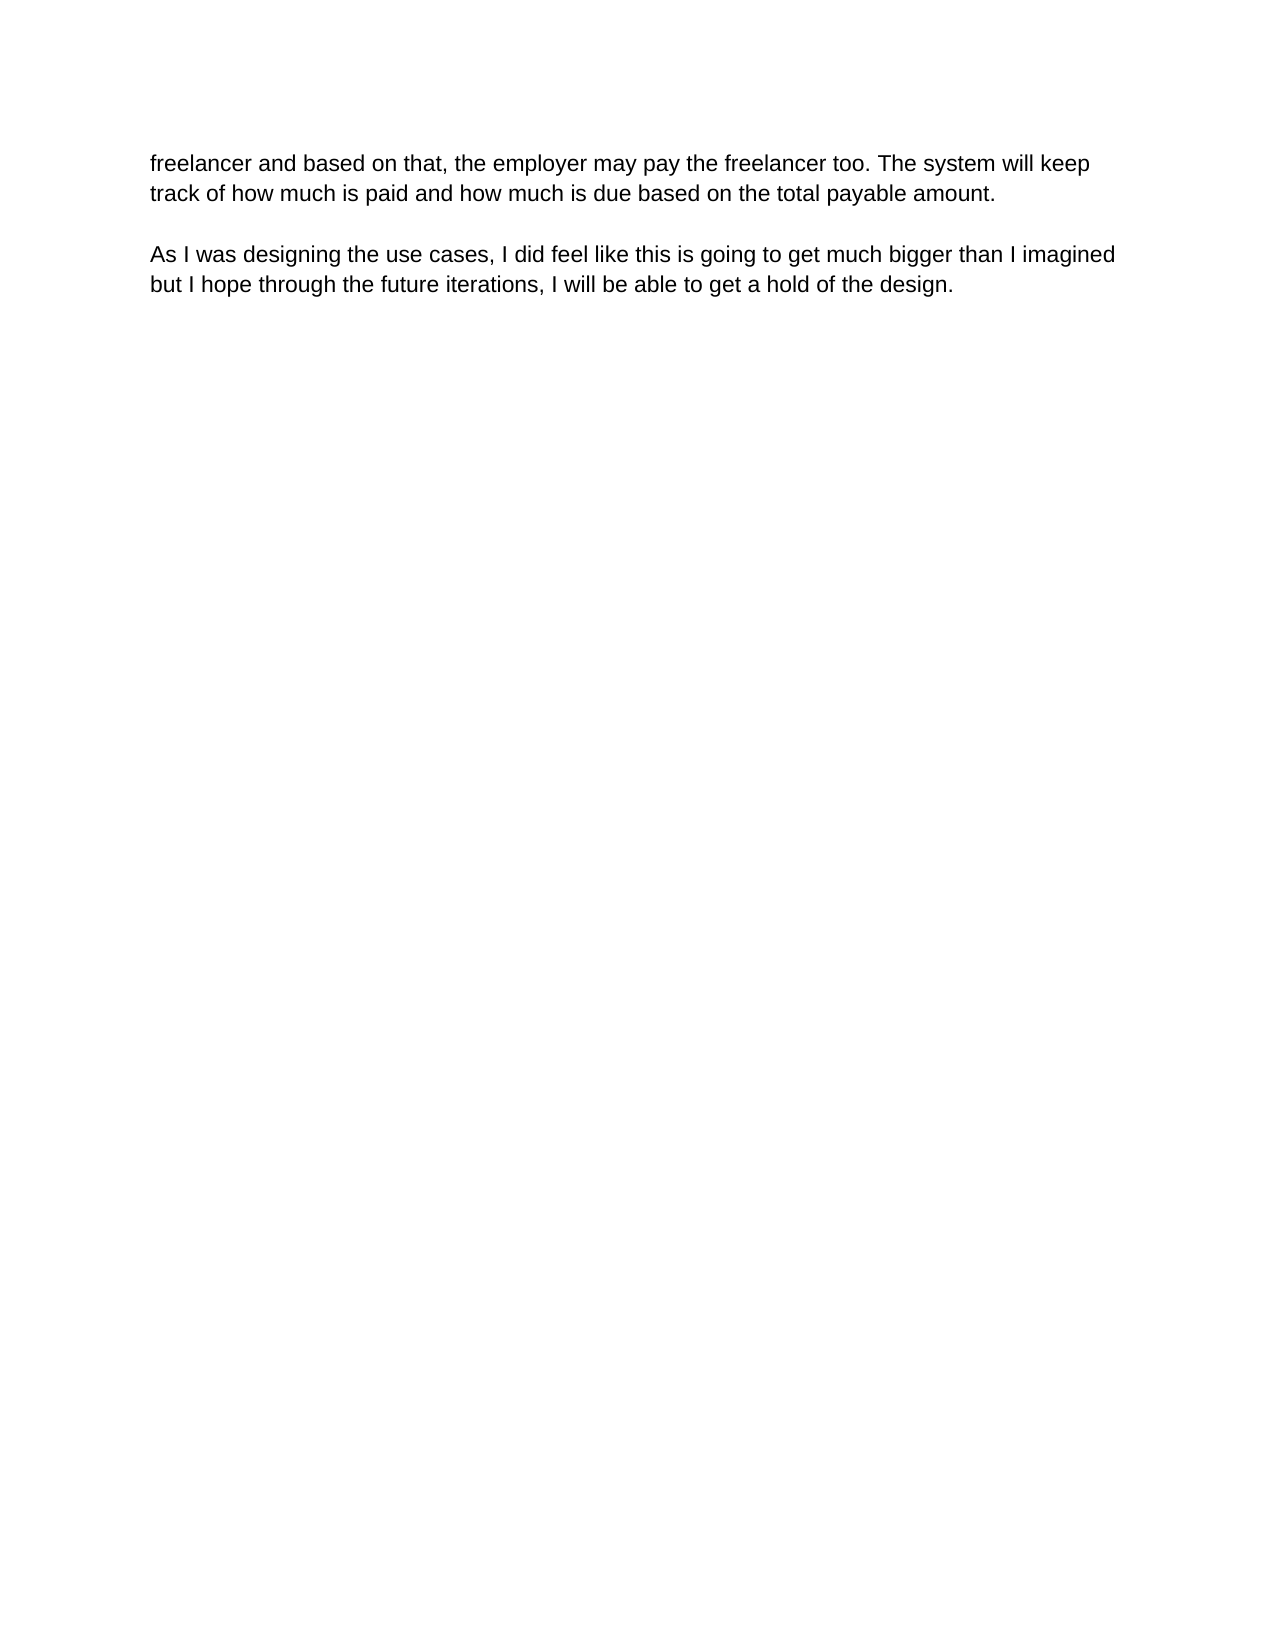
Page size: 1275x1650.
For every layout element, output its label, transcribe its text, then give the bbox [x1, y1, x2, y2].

text As I was designing the use cases, I did feel like this is going to get much bigger than I imagined but I hope through the future iterations, I will be able to get a hold of the design. [150, 241, 1125, 297]
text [150, 150, 1125, 207]
